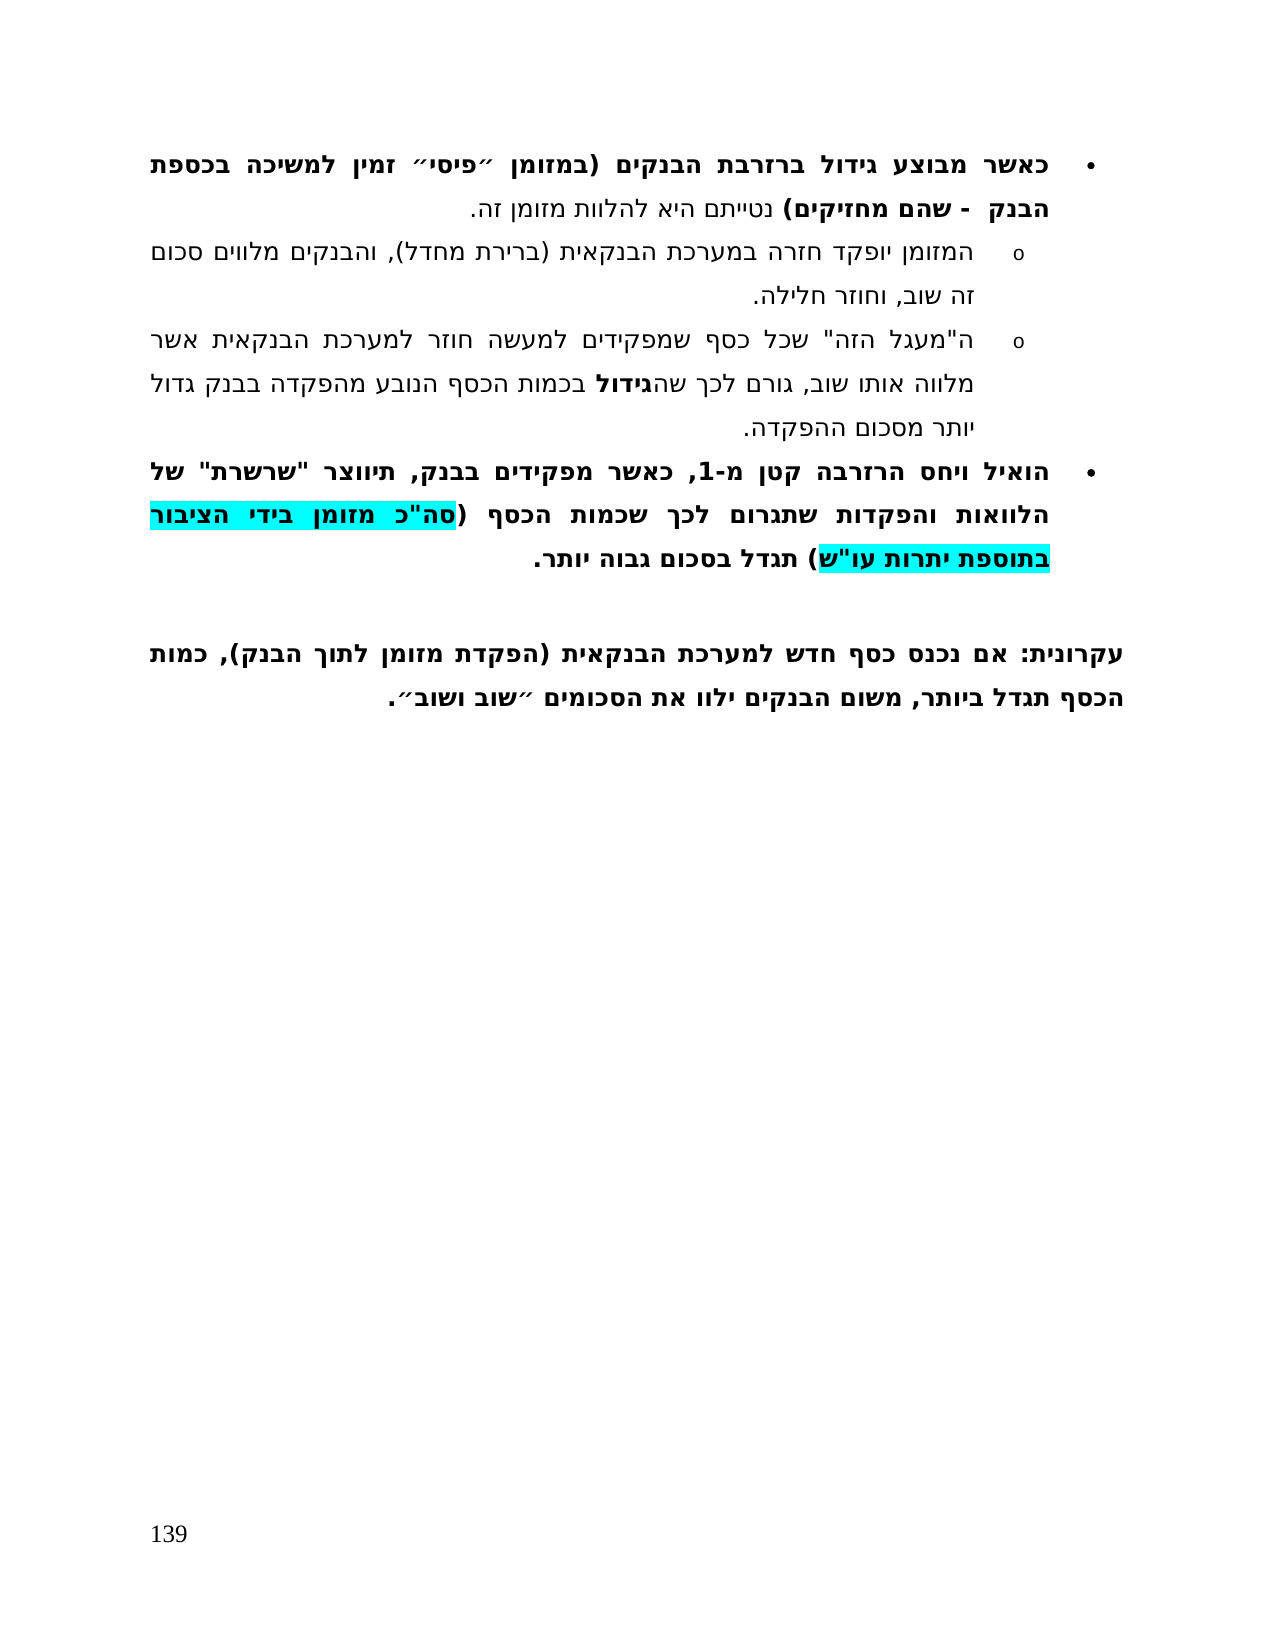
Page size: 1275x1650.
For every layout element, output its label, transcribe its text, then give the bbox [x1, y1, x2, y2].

list הואיל ויחס הרזרבה קטן מ-1, כאשר מפקידים בבנק, תיווצר "שרשרת" של הלוואות והפקדות שתגרום לכך שכמות הכסף (סה"כ מזומן בידי הציבור בתוספת יתרות עו"ש) תגדל בסכום גבוה יותר. [150, 457, 1087, 573]
list המזומן יופקד חזרה במערכת הבנקאית (ברירת מחדל), והבנקים מלווים סכום זה שוב, וחוזר חלילה. [150, 237, 1012, 311]
list כאשר מבוצע גידול ברזרבת הבנקים (במזומן ״פיסי״ זמין למשיכה בכספת הבנק - שהם מחזיקים) נטייתם היא להלוות מזומן זה. [150, 150, 1087, 223]
list ה"מעגל הזה" שכל כסף שמפקידים למעשה חוזר למערכת הבנקאית אשר מלווה אותו שוב, גורם לכך שהגידול בכמות הכסף הנובע מהפקדה בבנק גדול יותר מסכום ההפקדה. [150, 325, 1012, 442]
text עקרונית: אם נכנס כסף חדש למערכת הבנקאית (הפקדת מזומן לתוך הבנק), כמות הכסף תגדל ביותר, משום הבנקים ילוו את הסכומים ״שוב ושוב״. [150, 639, 1125, 712]
